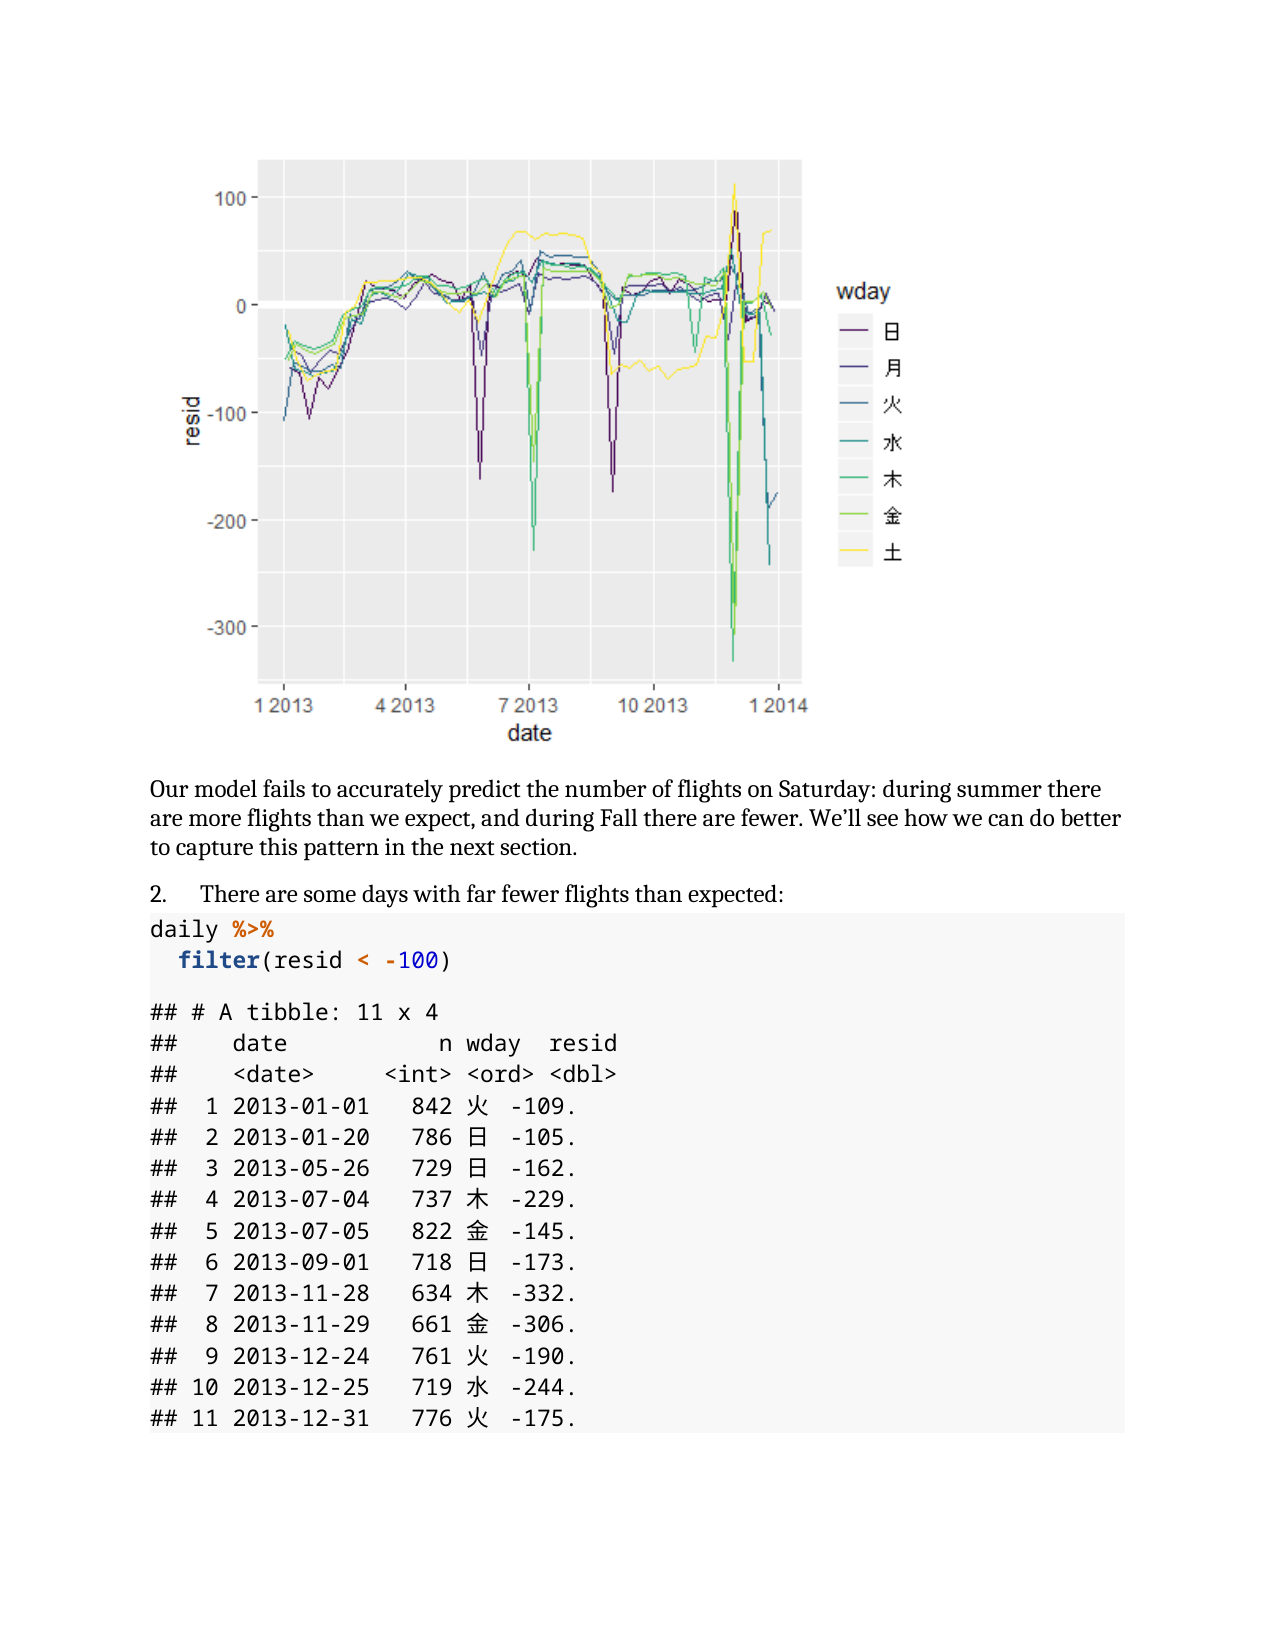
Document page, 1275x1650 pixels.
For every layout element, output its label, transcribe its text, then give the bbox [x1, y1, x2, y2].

text daily %>% filter(resid < -100) [274, 913, 1125, 975]
text Our model fails to accurately predict the number of flights on Saturday: during summer there are more flights than we expect, and during Fall there are fewer. We’ll see how we can do better to capture this pattern in the next section. [150, 775, 1125, 861]
picture [168, 150, 927, 757]
text ## # A tibble: 11 x 4 ## date n wday resid ## <date> <int> <ord> <dbl> ## 1 2013-01-01 842 火 -109. ## 2 2013-01-20 786 日 -105. ## 3 2013-05-26 729 日 -162. ## 4 2013-07-04 737 木 -229. ## 5 2013-07-05 822 金 -145. ## 6 2013-09-01 718 日 -173. ## 7 2013-11-28 634 木 -332. ## 8 2013-11-29 661 金 -306. ## 9 2013-12-24 761 火 -190. ## 10 2013-12-25 719 水 -244. ## 11 2013-12-31 776 火 -175. [150, 996, 1125, 1433]
list There are some days with far fewer flights than expected: [150, 880, 1125, 909]
